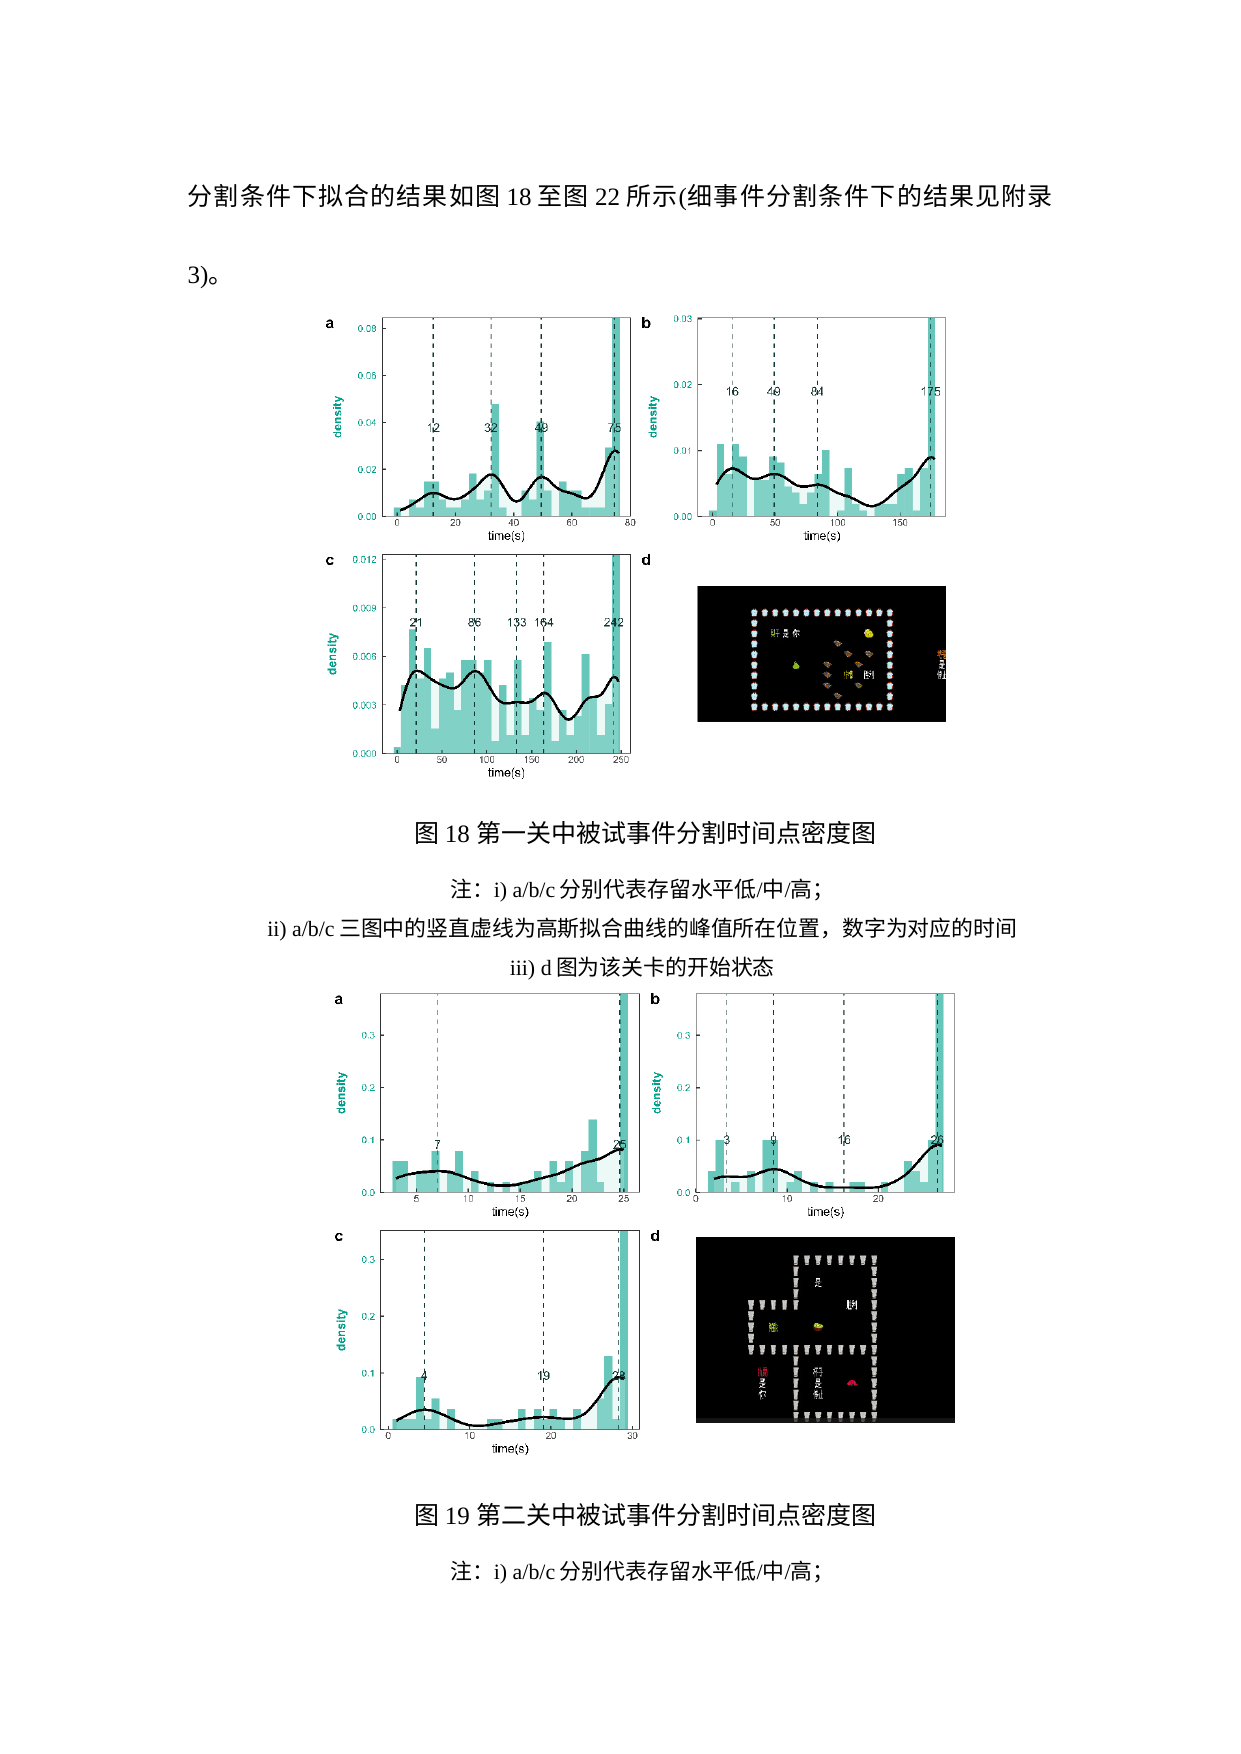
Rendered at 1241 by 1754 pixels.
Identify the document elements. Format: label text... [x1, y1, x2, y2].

picture [330, 988, 961, 1461]
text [187, 162, 1053, 305]
picture [321, 312, 952, 785]
text 图18 第一关中被试事件分割时间点密度图 [187, 799, 1053, 864]
text 注：i) a/b/c分别代表存留水平低/中/高； [187, 872, 1053, 904]
text iii) d图为该关卡的开始状态 [187, 949, 1053, 982]
text 注：i) a/b/c分别代表存留水平低/中/高； [187, 1554, 1053, 1586]
text ii) a/b/c三图中的竖直虚线为高斯拟合曲线的峰值所在位置，数字为对应的时间 [187, 911, 1053, 943]
text 图19 第二关中被试事件分割时间点密度图 [187, 1481, 1053, 1546]
